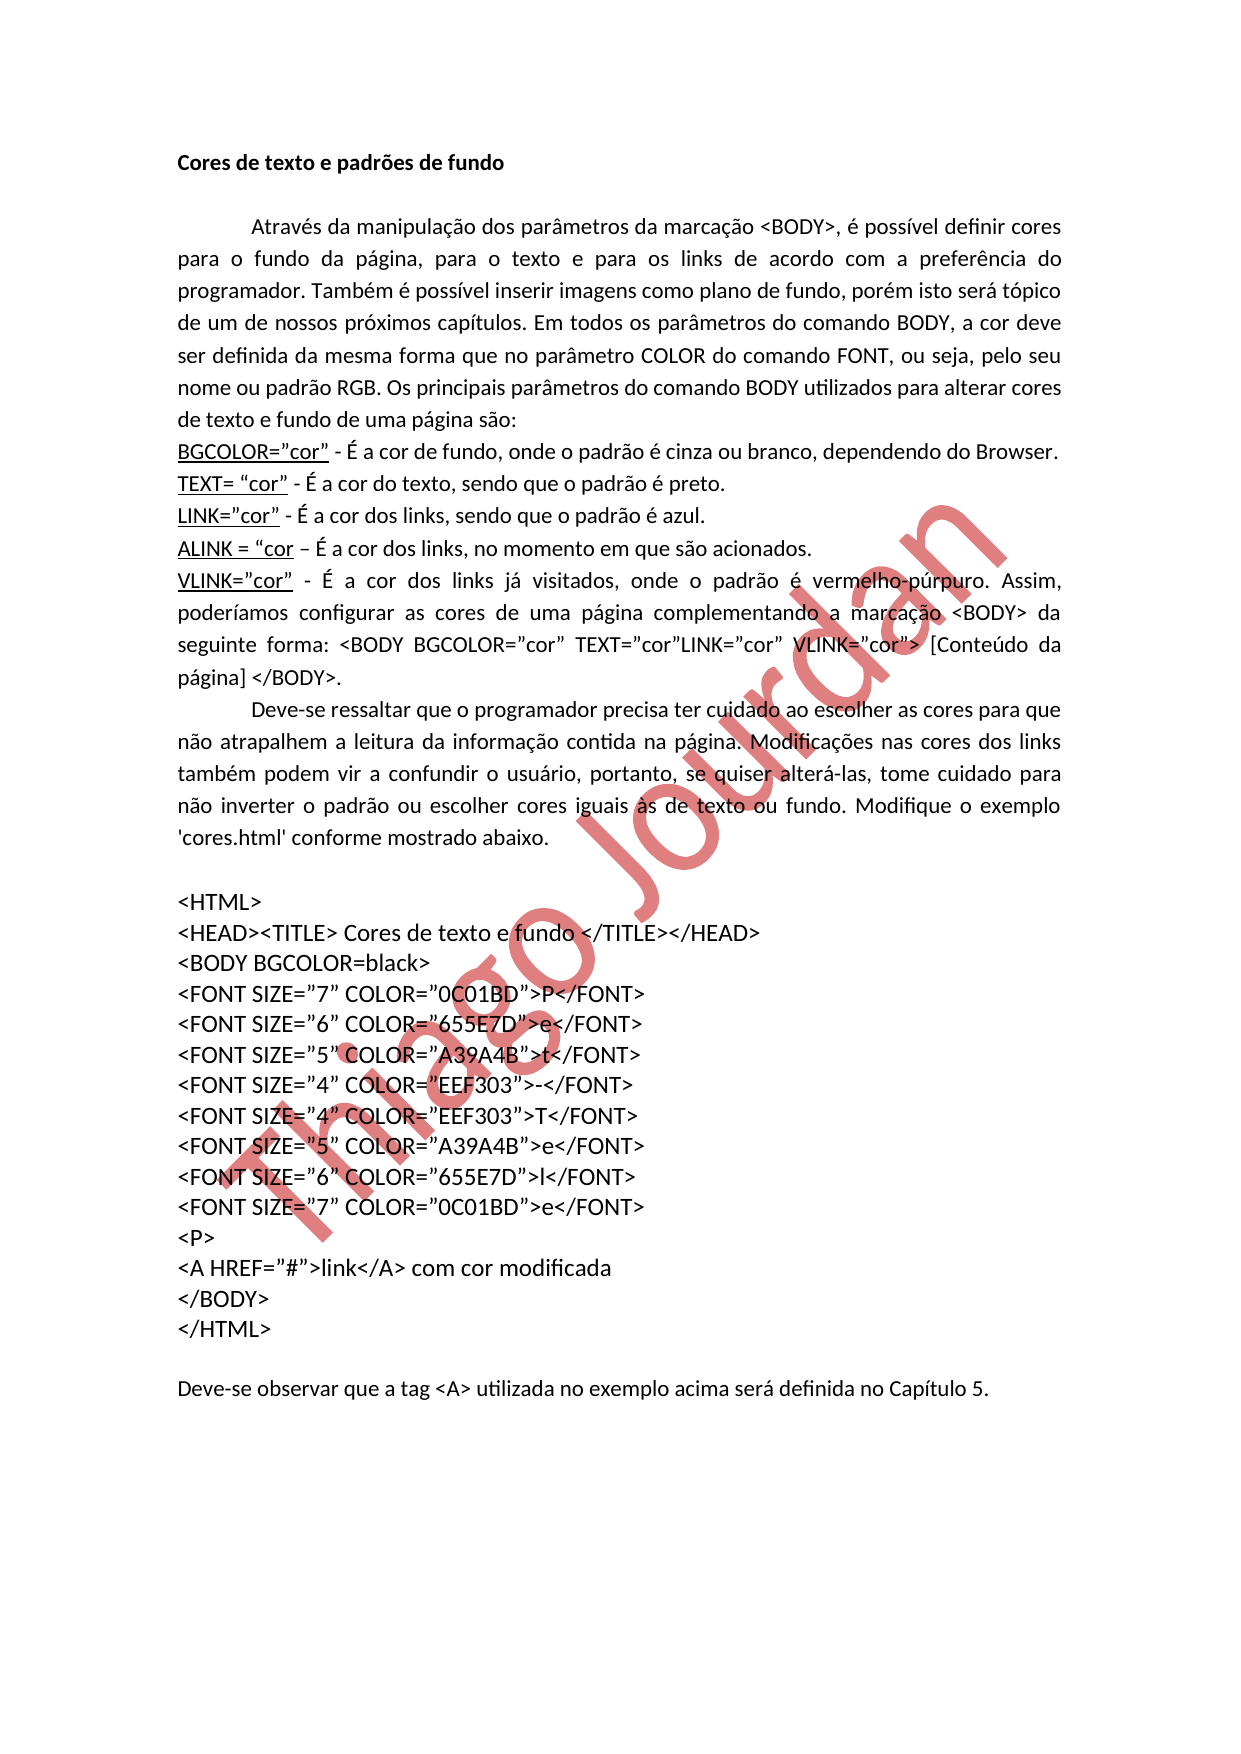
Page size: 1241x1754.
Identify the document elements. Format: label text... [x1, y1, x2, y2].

text VLINK=”cor” - É a cor dos links já visitados, onde o padrão é vermelho-púrpuro. Assim, poderíamos configurar as cores de uma página complementando a marcação <BODY> da seguinte forma: <BODY BGCOLOR=”cor” TEXT=”cor”LINK=”cor” VLINK=”cor”> [Conteúdo da página] </BODY>. [177, 566, 1063, 691]
text <FONT SIZE=”6” COLOR=”655E7D”>e</FONT> [177, 1008, 1063, 1039]
text Cores de texto e padrões de fundo [177, 148, 1063, 176]
text <BODY BGCOLOR=black> [177, 947, 1063, 978]
text ALINK = “cor – É a cor dos links, no momento em que são acionados. [177, 534, 1063, 562]
text LINK=”cor” - É a cor dos links, sendo que o padrão é azul. [177, 502, 1063, 530]
text Deve-se observar que a tag <A> utilizada no exemplo acima será definida no Capítulo 5. [177, 1374, 1063, 1403]
text <FONT SIZE=”4” COLOR=”EEF303”>T</FONT> [177, 1100, 1063, 1130]
text </BODY> [177, 1283, 1063, 1313]
text TEXT= “cor” - É a cor do texto, sendo que o padrão é preto. [177, 469, 1063, 497]
text <P> [177, 1222, 1063, 1252]
text <HTML> [177, 886, 1063, 917]
text Deve-se ressaltar que o programador precisa ter cuidado ao escolher as cores para que não atrapalhem a leitura da informação contida na página. Modificações nas cores dos links também podem vir a confundir o usuário, portanto, se quiser alterá-las, tome cuidado para não inverter o padrão ou escolher cores iguais às de texto ou fundo. Modifique o exemplo 'cores.html' conforme mostrado abaixo. [177, 695, 1063, 852]
text <A HREF=”#”>link</A> com cor modificada [177, 1252, 1063, 1283]
text <FONT SIZE=”5” COLOR=”A39A4B”>e</FONT> [177, 1130, 1063, 1161]
text </HTML> [177, 1313, 1063, 1344]
text <FONT SIZE=”5” COLOR=”A39A4B”>t</FONT> [177, 1039, 1063, 1069]
text <FONT SIZE=”7” COLOR=”0C01BD”>P</FONT> [177, 978, 1063, 1008]
text Através da manipulação dos parâmetros da marcação <BODY>, é possível definir cores para o fundo da página, para o texto e para os links de acordo com a preferência do programador. Também é possível inserir imagens como plano de fundo, porém isto será tópico de um de nossos próximos capítulos. Em todos os parâmetros do comando BODY, a cor deve ser definida da mesma forma que no parâmetro COLOR do comando FONT, ou seja, pelo seu nome ou padrão RGB. Os principais parâmetros do comando BODY utilizados para alterar cores de texto e fundo de uma página são: [177, 212, 1063, 433]
text <FONT SIZE=”6” COLOR=”655E7D”>l</FONT> [177, 1161, 1063, 1191]
text <FONT SIZE=”4” COLOR=”EEF303”>-</FONT> [177, 1069, 1063, 1100]
text <FONT SIZE=”7” COLOR=”0C01BD”>e</FONT> [177, 1191, 1063, 1222]
text <HEAD><TITLE> Cores de texto e fundo </TITLE></HEAD> [177, 917, 1063, 947]
text BGCOLOR=”cor” - É a cor de fundo, onde o padrão é cinza ou branco, dependendo do Browser. [177, 437, 1063, 465]
